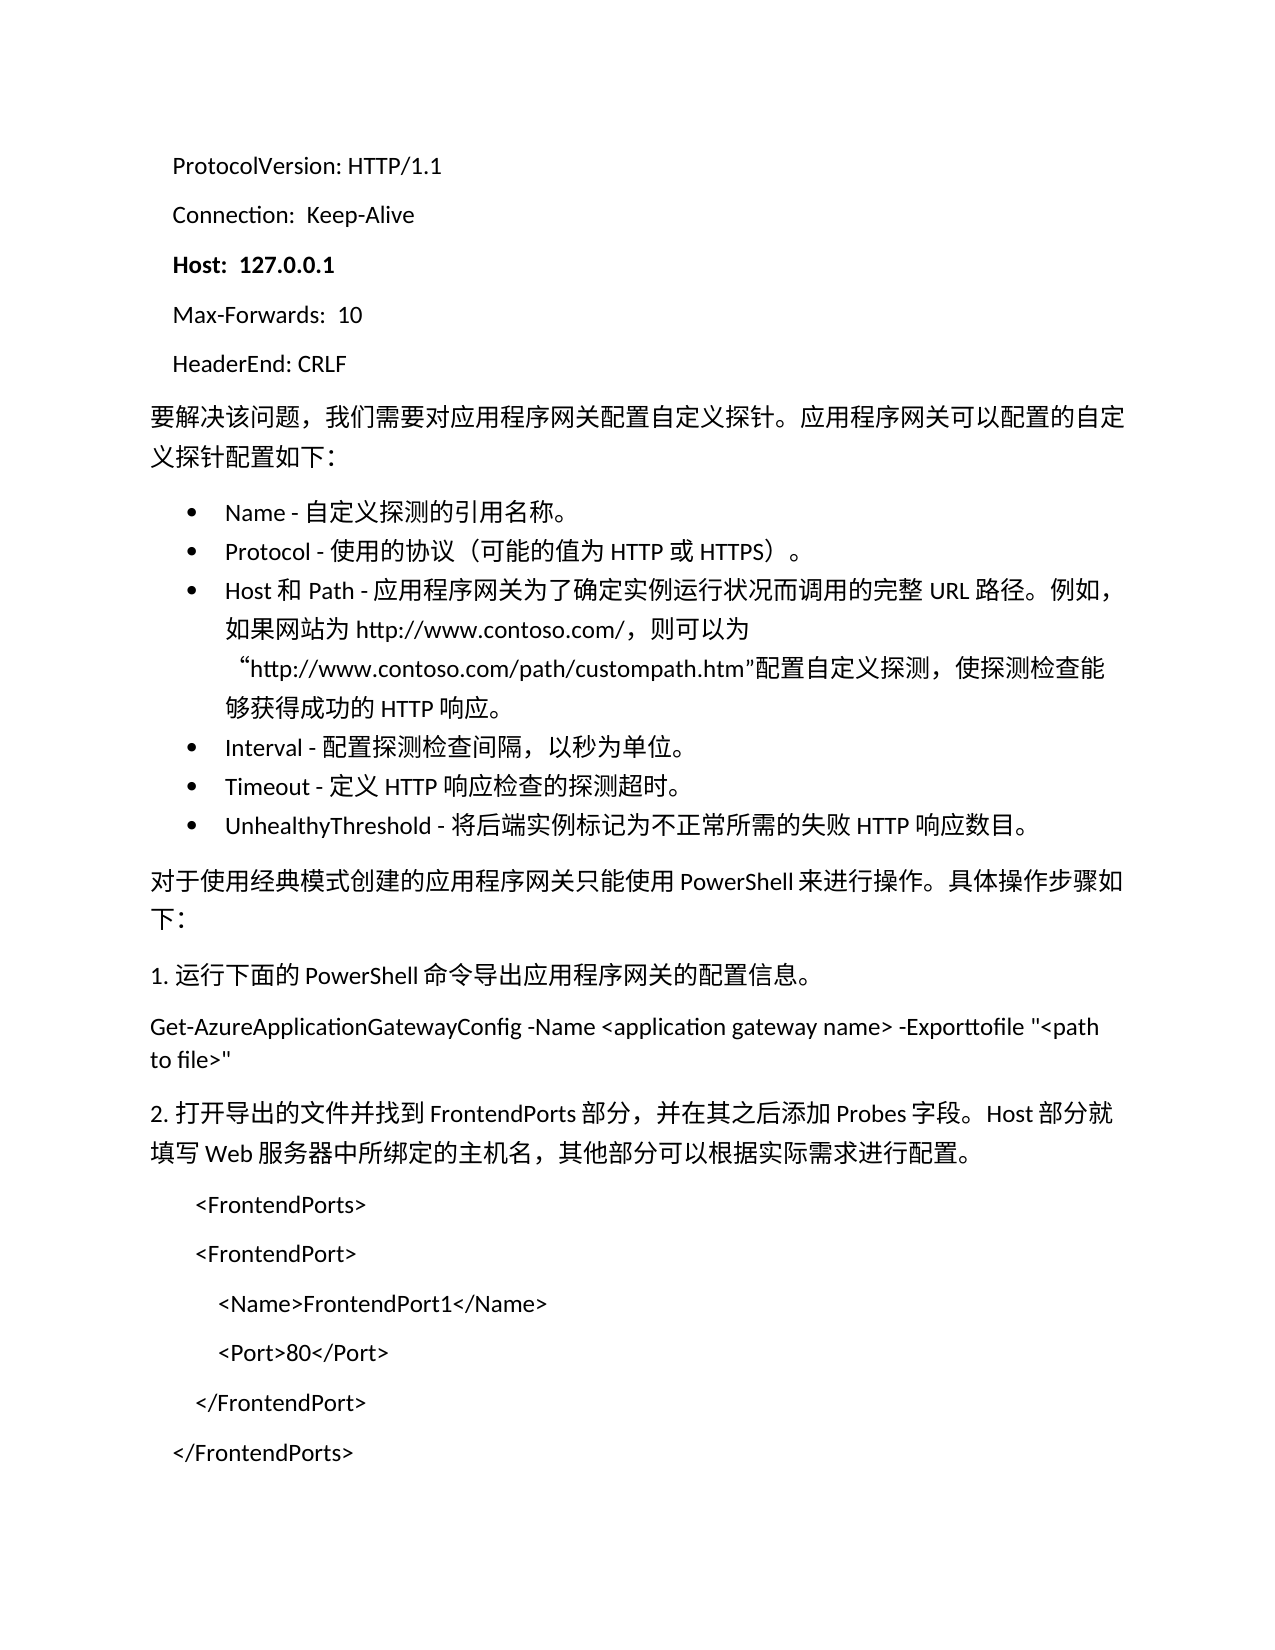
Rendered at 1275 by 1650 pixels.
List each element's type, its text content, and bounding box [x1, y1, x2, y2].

text Get-AzureApplicationGatewayConfig -Name <application gateway name> -Exporttofile "<path to file>" [150, 1011, 1125, 1075]
text </FrontendPorts> [150, 1437, 1125, 1467]
text Max-Forwards: 10 [150, 299, 1125, 329]
text <FrontendPorts> [150, 1189, 1125, 1219]
list Interval - 配置探测检查间隔，以秒为单位。 [187, 727, 1125, 763]
text Host: 127.0.0.1 [150, 249, 1125, 280]
list UnhealthyThreshold - 将后端实例标记为不正常所需的失败 HTTP 响应数目。 [187, 805, 1125, 841]
list Timeout - 定义 HTTP 响应检查的探测超时。 [187, 766, 1125, 802]
text 对于使用经典模式创建的应用程序网关只能使用PowerShell来进行操作。具体操作步骤如下： [150, 861, 1125, 936]
list Host 和 Path - 应用程序网关为了确定实例运行状况而调用的完整 URL 路径。例如，如果网站为 http://www.contoso.com/，则可以为“http://www.contoso.com/path/custompath.htm”配置自定义探测，使探测检查能够获得成功的 HTTP 响应。 [187, 571, 1125, 724]
text Connection: Keep-Alive [150, 199, 1125, 230]
text ProtocolVersion: HTTP/1.1 [150, 150, 1125, 181]
text 要解决该问题，我们需要对应用程序网关配置自定义探针。应用程序网关可以配置的自定义探针配置如下： [150, 398, 1125, 473]
text <Name>FrontendPort1</Name> [150, 1288, 1125, 1318]
text 2. 打开导出的文件并找到FrontendPorts部分，并在其之后添加Probes字段。Host部分就填写Web服务器中所绑定的主机名，其他部分可以根据实际需求进行配置。 [150, 1094, 1125, 1169]
list Protocol - 使用的协议（可能的值为 HTTP 或 HTTPS）。 [187, 532, 1125, 568]
list Name - 自定义探测的引用名称。 [187, 493, 1125, 529]
text HeaderEnd: CRLF [150, 348, 1125, 379]
text <Port>80</Port> [150, 1337, 1125, 1368]
text 1. 运行下面的PowerShell命令导出应用程序网关的配置信息。 [150, 956, 1125, 992]
text </FrontendPort> [150, 1387, 1125, 1418]
text <FrontendPort> [150, 1238, 1125, 1269]
